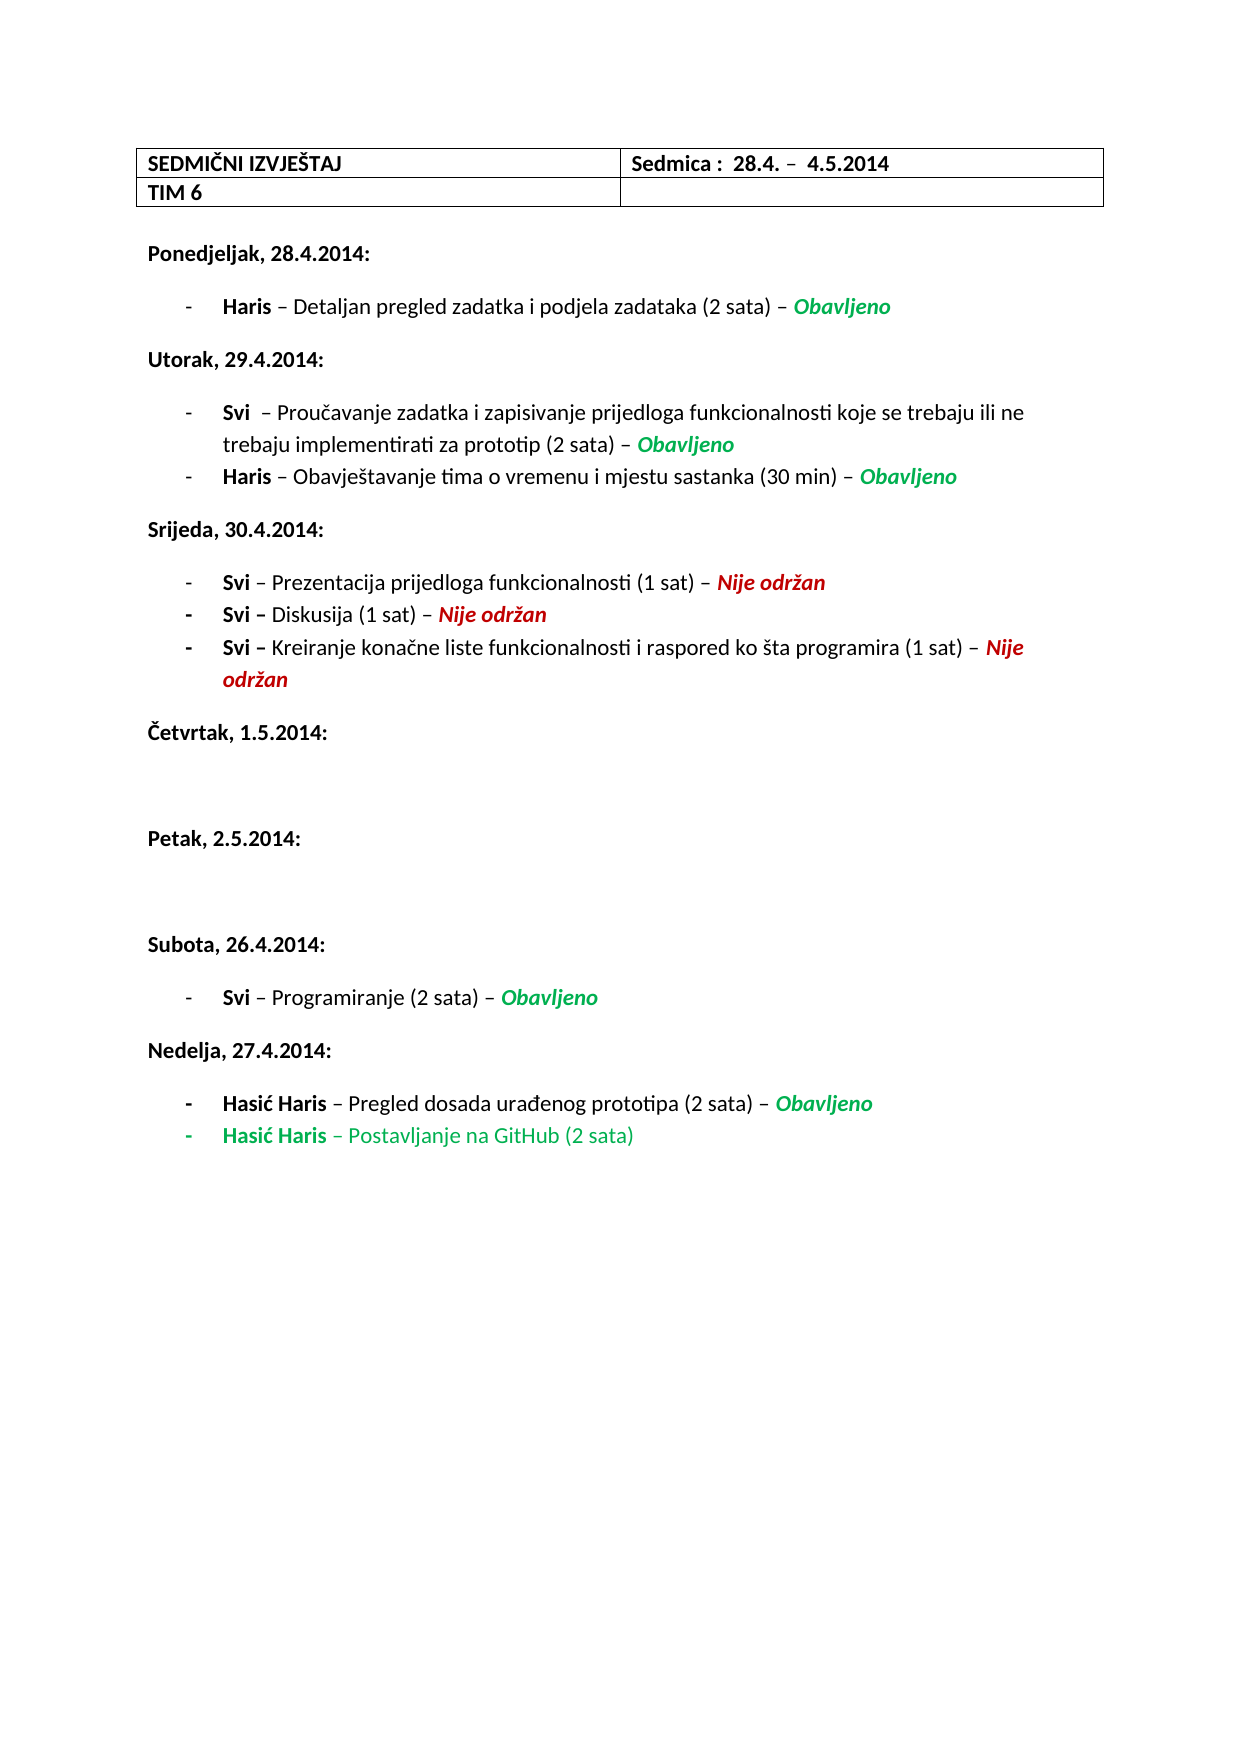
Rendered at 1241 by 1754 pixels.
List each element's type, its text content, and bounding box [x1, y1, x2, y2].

list Svi – Proučavanje zadatka i zapisivanje prijedloga funkcionalnosti koje se trebaju ili ne trebaju implementirati za prototip (2 sata) – Obavljeno [185, 398, 1093, 458]
list Svi – Kreiranje konačne liste funkcionalnosti i raspored ko šta programira (1 sat) – Nije održan [185, 633, 1093, 693]
table_cell [621, 178, 1103, 206]
list Hasić Haris – Pregled dosada urađenog prototipa (2 sata) – Obavljeno [185, 1089, 1093, 1117]
text Srijeda, 30.4.2014: [148, 515, 1093, 543]
table_cell TIM 6 [137, 178, 620, 206]
list Haris – Detaljan pregled zadatka i podjela zadataka (2 sata) – Obavljeno [185, 292, 1093, 320]
text Nedelja, 27.4.2014: [148, 1036, 1093, 1064]
table_header SEDMIČNI IZVJEŠTAJ [137, 149, 620, 177]
text Utorak, 29.4.2014: [148, 345, 1093, 373]
text Petak, 2.5.2014: [148, 824, 1093, 852]
list Svi – Prezentacija prijedloga funkcionalnosti (1 sat) – Nije održan [185, 568, 1093, 596]
list Svi – Programiranje (2 sata) – Obavljeno [185, 983, 1093, 1011]
list Svi – Diskusija (1 sat) – Nije održan [185, 601, 1093, 629]
list Haris – Obavještavanje tima o vremenu i mjestu sastanka (30 min) – Obavljeno [185, 462, 1093, 490]
table_header Sedmica : 28.4. – 4.5.2014 [621, 149, 1103, 177]
text Četvrtak, 1.5.2014: [148, 718, 1093, 746]
list Hasić Haris – Postavljanje na GitHub (2 sata) [185, 1121, 1093, 1149]
text Subota, 26.4.2014: [148, 930, 1093, 958]
text Ponedjeljak, 28.4.2014: [148, 239, 1093, 267]
